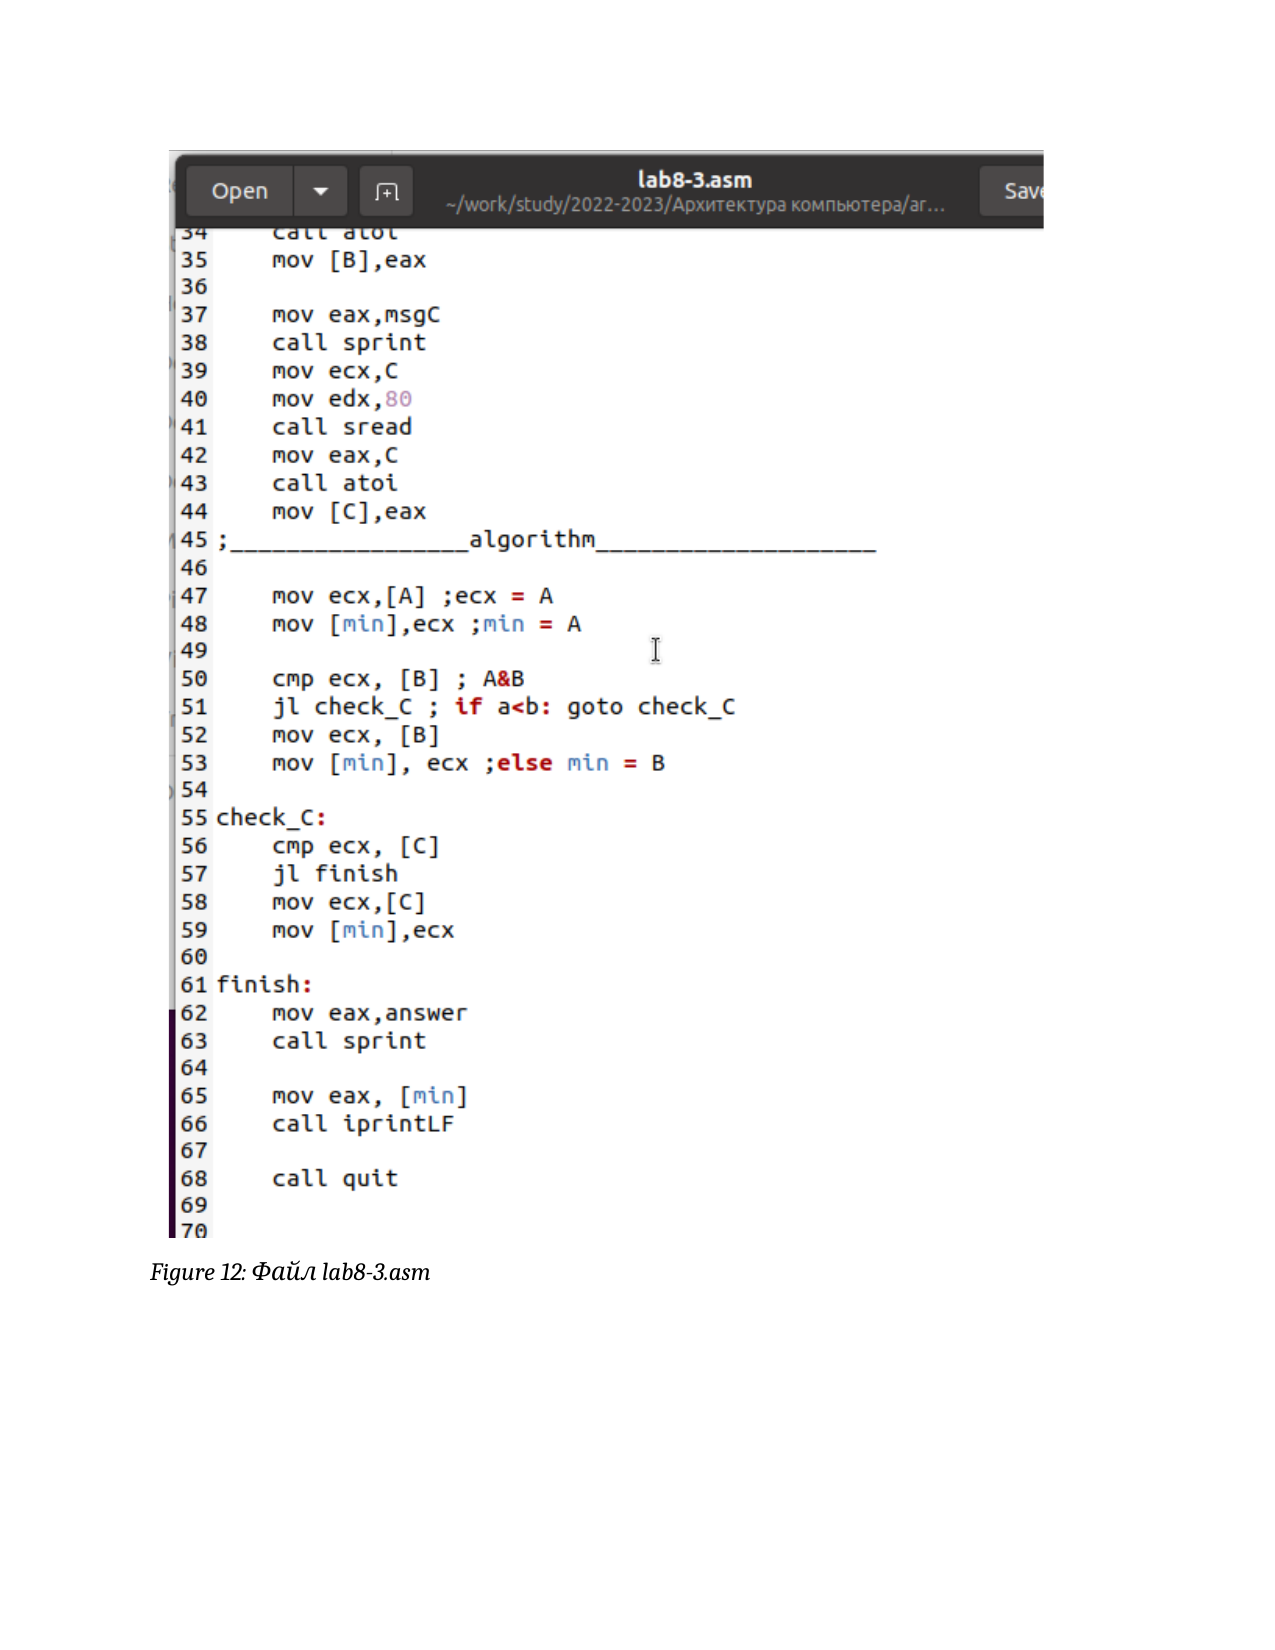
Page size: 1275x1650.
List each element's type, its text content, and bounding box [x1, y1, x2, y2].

text Figure 12: Файл lab8-3.asm [150, 1258, 1125, 1287]
picture [168, 150, 1044, 1238]
